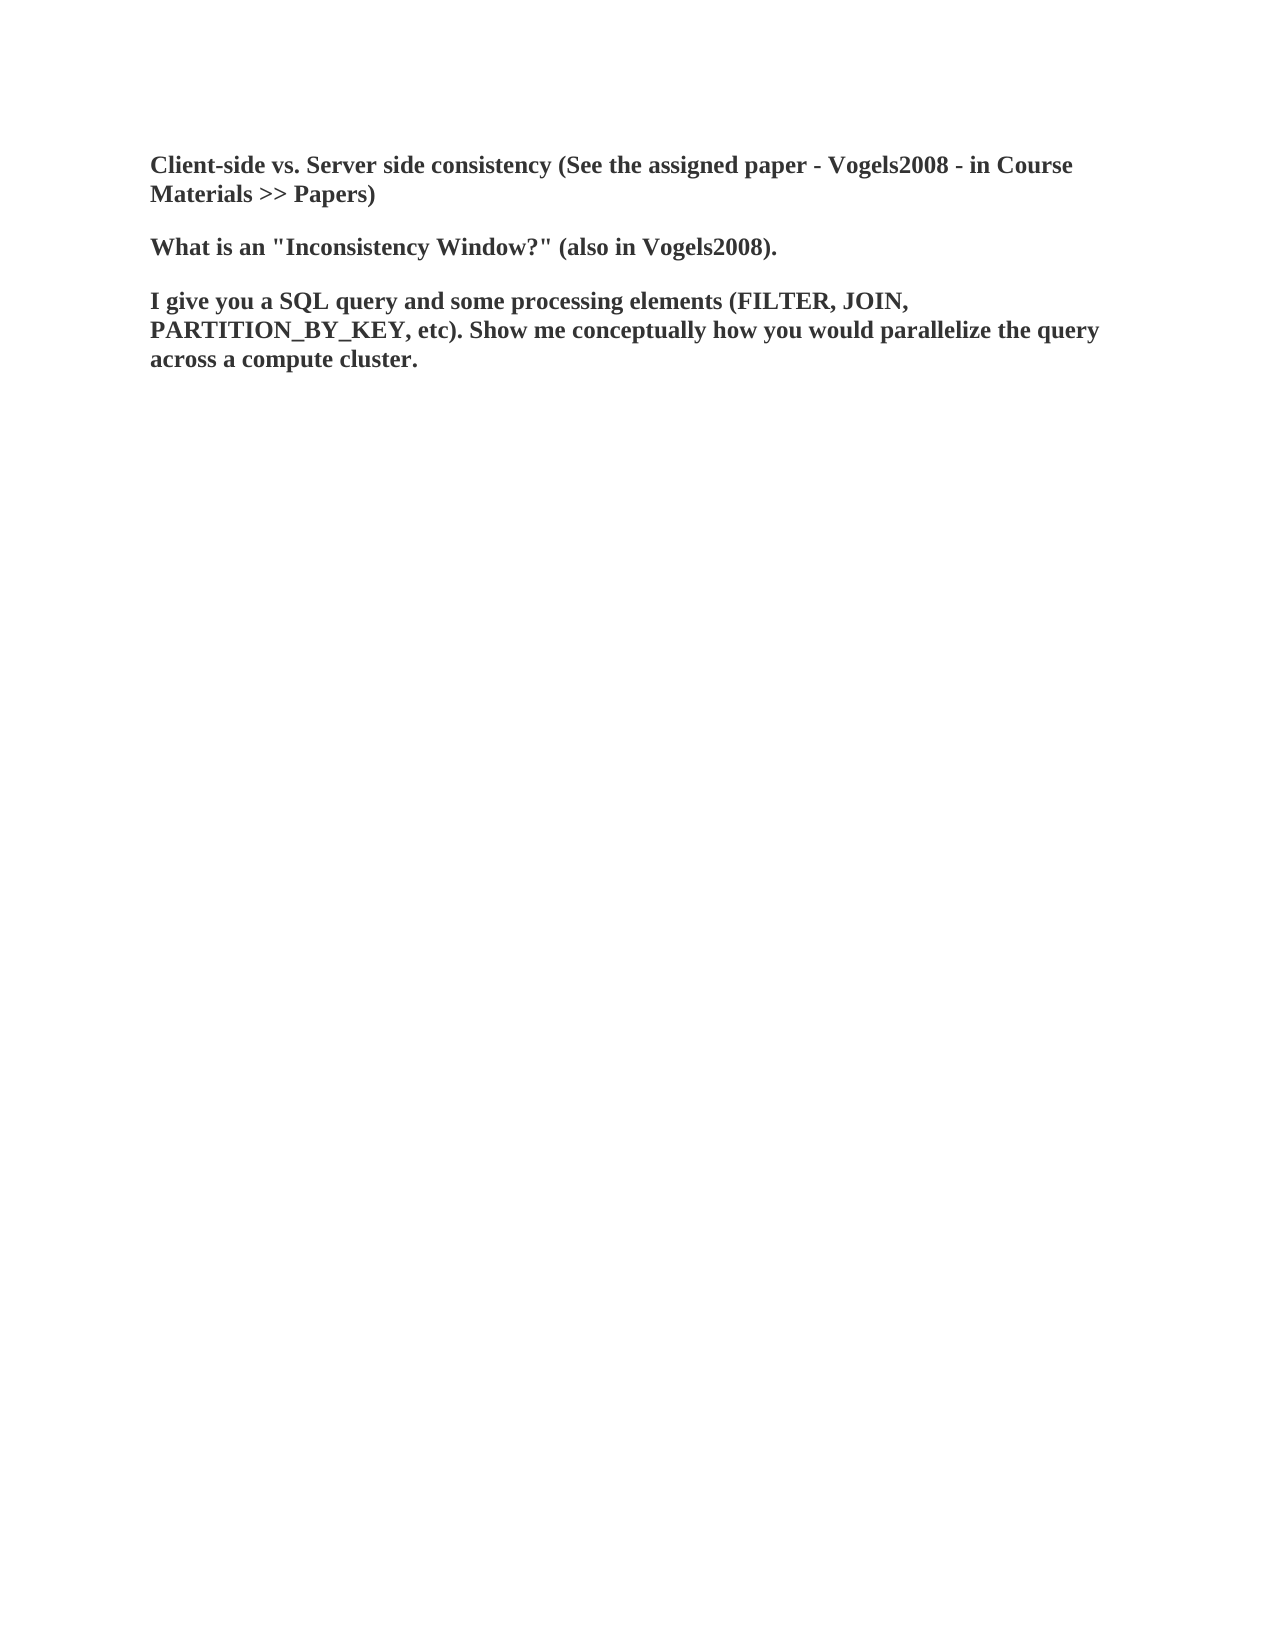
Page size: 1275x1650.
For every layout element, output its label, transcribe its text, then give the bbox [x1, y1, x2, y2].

text Client-side vs. Server side consistency (See the assigned paper - Vogels2008 - in Course Materials >> Papers) [150, 150, 1125, 207]
text What is an "Inconsistency Window?" (also in Vogels2008). [150, 232, 1125, 261]
text I give you a SQL query and some processing elements (FILTER, JOIN, PARTITION_BY_KEY, etc). Show me conceptually how you would parallelize the query across a compute cluster. [150, 286, 1125, 372]
